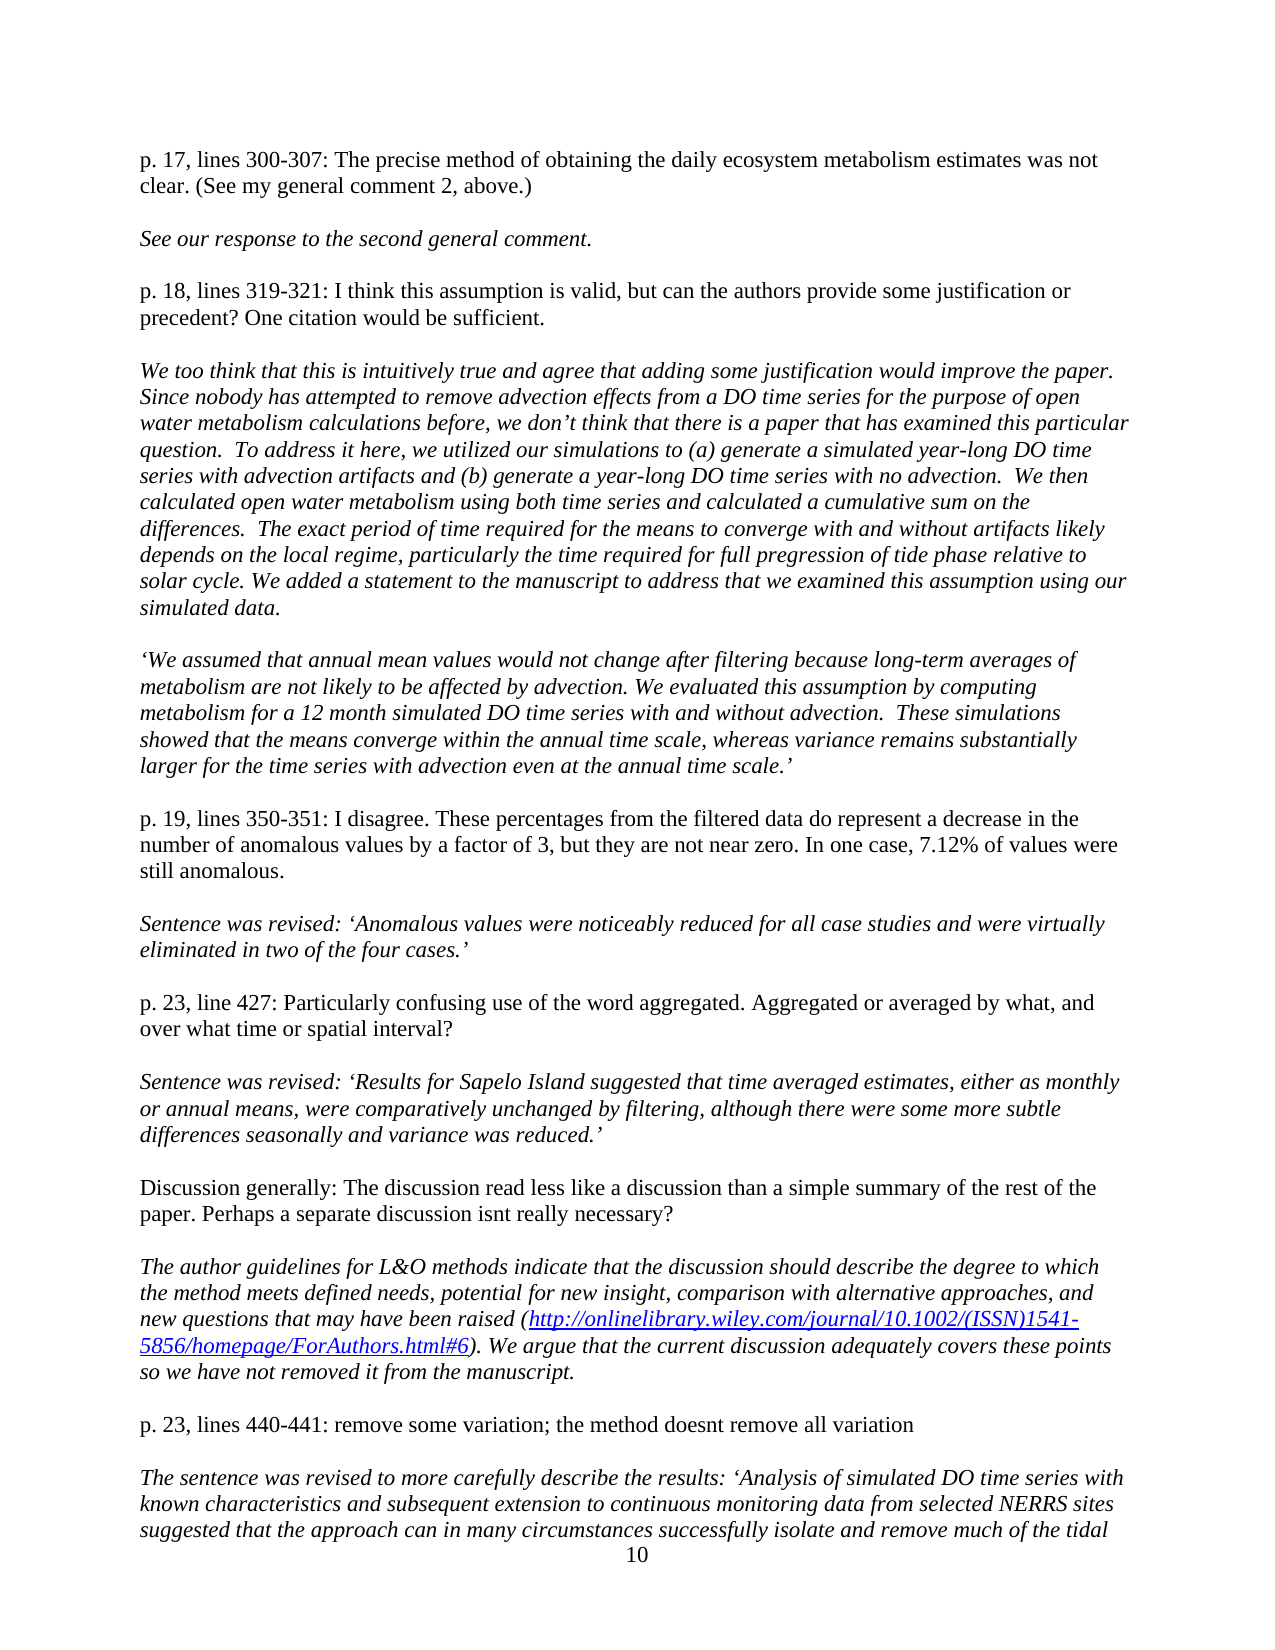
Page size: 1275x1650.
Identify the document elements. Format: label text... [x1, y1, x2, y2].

text Discussion generally: The discussion read less like a discussion than a simple summary of the rest of the paper. Perhaps a separate discussion isnt really necessary? [139, 1174, 1133, 1226]
text 5856/homepage/ForAuthors.html#6). We argue that the current discussion adequately covers these points so we have not removed it from the manuscript. [139, 1332, 1133, 1384]
text p. 18, lines 319-321: I think this assumption is valid, but can the authors provide some justification or precedent? One citation would be sufficient. [139, 278, 1133, 330]
text Sentence was revised: ‘Results for Sapelo Island suggested that time averaged estimates, either as monthly or annual means, were comparatively unchanged by filtering, although there were some more subtle differences seasonally and variance was reduced.’ [139, 1068, 1133, 1147]
text p. 17, lines 300-307: The precise method of obtaining the daily ecosystem metabolism estimates was not clear. (See my general comment 2, above.) [139, 146, 1133, 198]
text p. 19, lines 350-351: I disagree. These percentages from the filtered data do represent a decrease in the number of anomalous values by a factor of 3, but they are not near zero. In one case, 7.12% of values were still anomalous. [139, 805, 1133, 884]
text Sentence was revised: ‘Anomalous values were noticeably reduced for all case studies and were virtually eliminated in two of the four cases.’ [139, 910, 1133, 963]
text p. 23, line 427: Particularly confusing use of the word aggregated. Aggregated or averaged by what, and over what time or spatial interval? [139, 989, 1133, 1042]
text See our response to the second general comment. [139, 225, 1133, 251]
text We too think that this is intuitively true and agree that adding some justification would improve the paper. Since nobody has attempted to remove advection effects from a DO time series for the purpose of open water metabolism calculations before, we don’t think that there is a paper that has examined this particular question. To address it here, we utilized our simulations to (a) generate a simulated year-long DO time series with advection artifacts and (b) generate a year-long DO time series with no advection. We then calculated open water metabolism using both time series and calculated a cumulative sum on the differences. The exact period of time required for the means to converge with and without artifacts likely depends on the local regime, particularly the time required for full pregression of tide phase relative to solar cycle. We added a statement to the manuscript to address that we examined this assumption using our simulated data. [139, 357, 1133, 620]
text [139, 1463, 1133, 1543]
text The author guidelines for L&O methods indicate that the discussion should describe the degree to which the method meets defined needs, potential for new insight, comparison with alternative approaches, and new questions that may have been raised (http://onlinelibrary.wiley.com/journal/10.1002/(ISSN)1541- [139, 1253, 1133, 1332]
text ‘We assumed that annual mean values would not change after filtering because long-term averages of metabolism are not likely to be affected by advection. We evaluated this assumption by computing metabolism for a 12 month simulated DO time series with and without advection. These simulations showed that the means converge within the annual time scale, whereas variance remains substantially larger for the time series with advection even at the annual time scale.’ [139, 647, 1133, 778]
text p. 23, lines 440-441: remove some variation; the method doesnt remove all variation [139, 1411, 1133, 1437]
